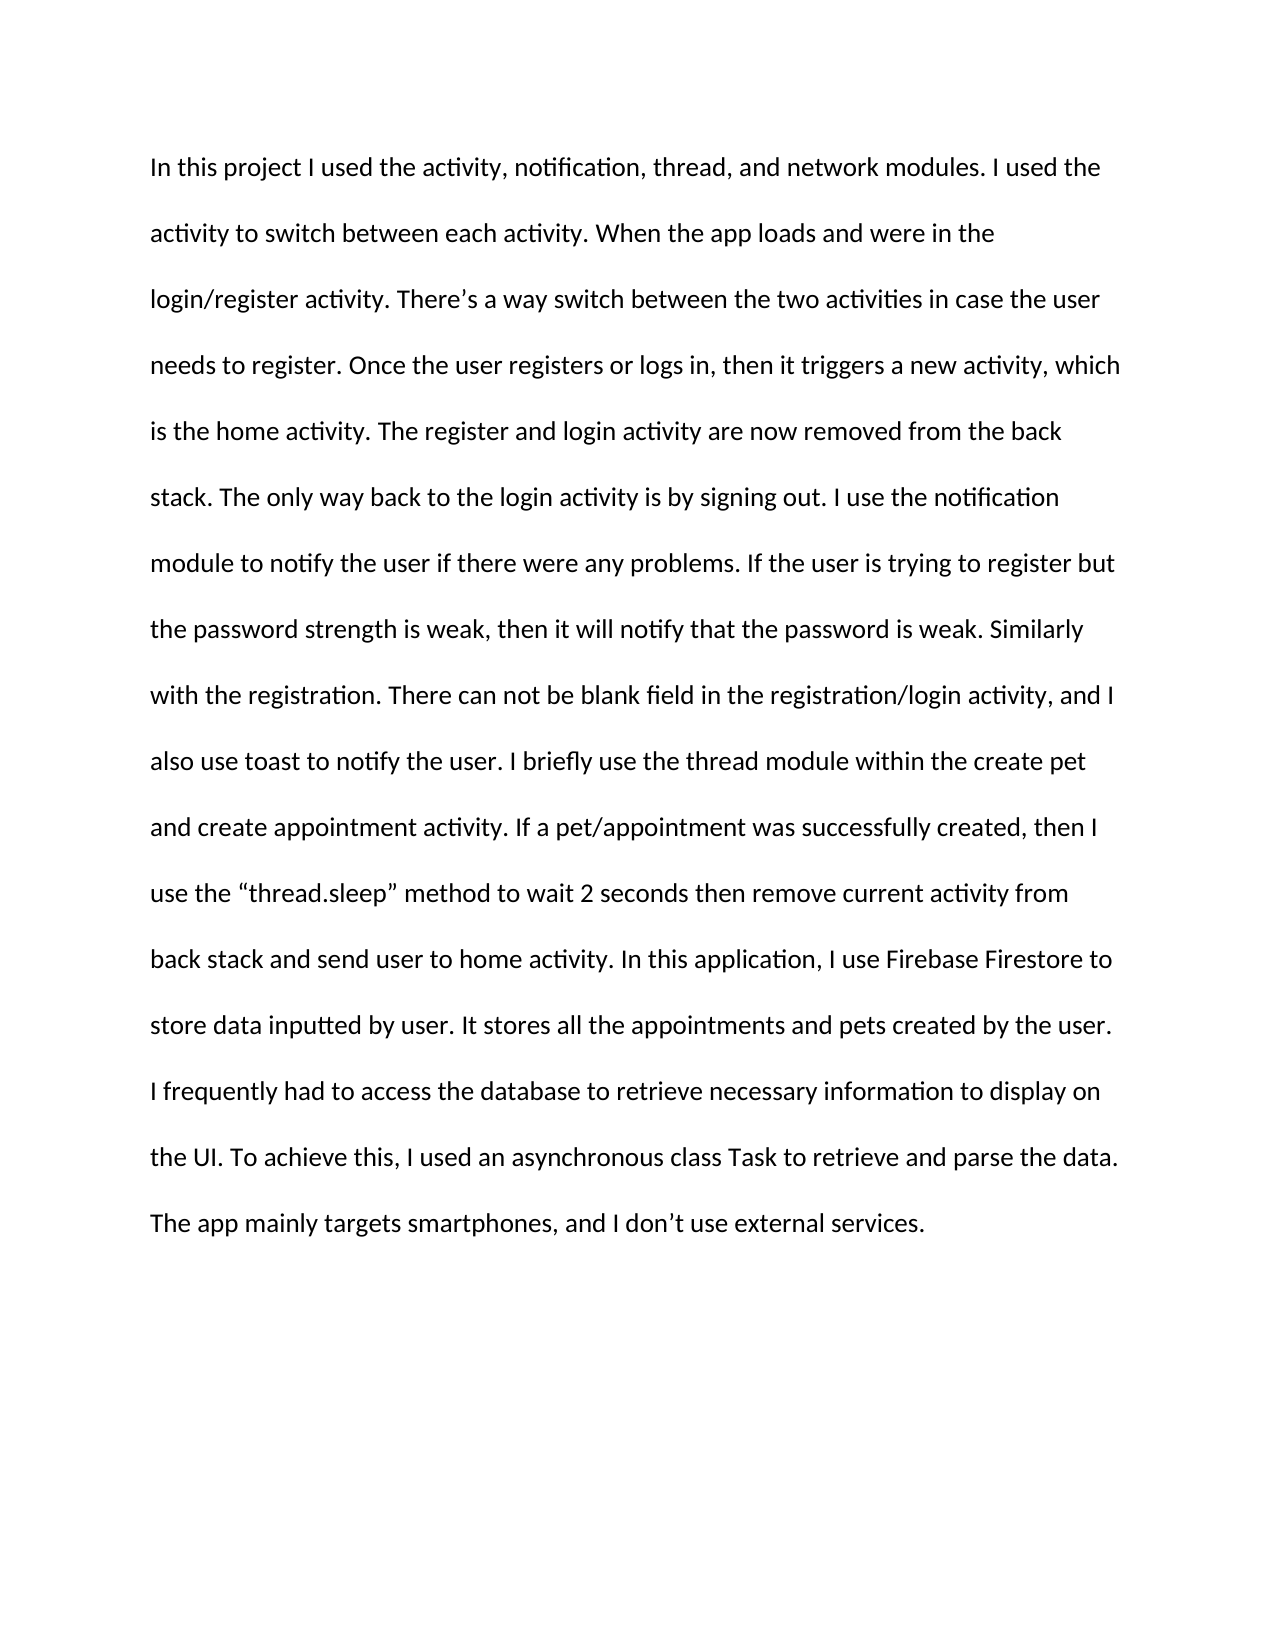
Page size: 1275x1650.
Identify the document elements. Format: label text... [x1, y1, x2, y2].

text In this project I used the activity, notification, thread, and network modules. I used the activity to switch between each activity. When the app loads and were in the login/register activity. There’s a way switch between the two activities in case the user needs to register. Once the user registers or logs in, then it triggers a new activity, which is the home activity. The register and login activity are now removed from the back stack. The only way back to the login activity is by signing out. I use the notification module to notify the user if there were any problems. If the user is trying to register but the password strength is weak, then it will notify that the password is weak. Similarly with the registration. There can not be blank field in the registration/login activity, and I also use toast to notify the user. I briefly use the thread module within the create pet and create appointment activity. If a pet/appointment was successfully created, then I use the “thread.sleep” method to wait 2 seconds then remove current activity from back stack and send user to home activity. In this application, I use Firebase Firestore to store data inputted by user. It stores all the appointments and pets created by the user. I frequently had to access the database to retrieve necessary information to display on the UI. To achieve this, I used an asynchronous class Task to retrieve and parse the data. The app mainly targets smartphones, and I don’t use external services. [150, 150, 1125, 1240]
